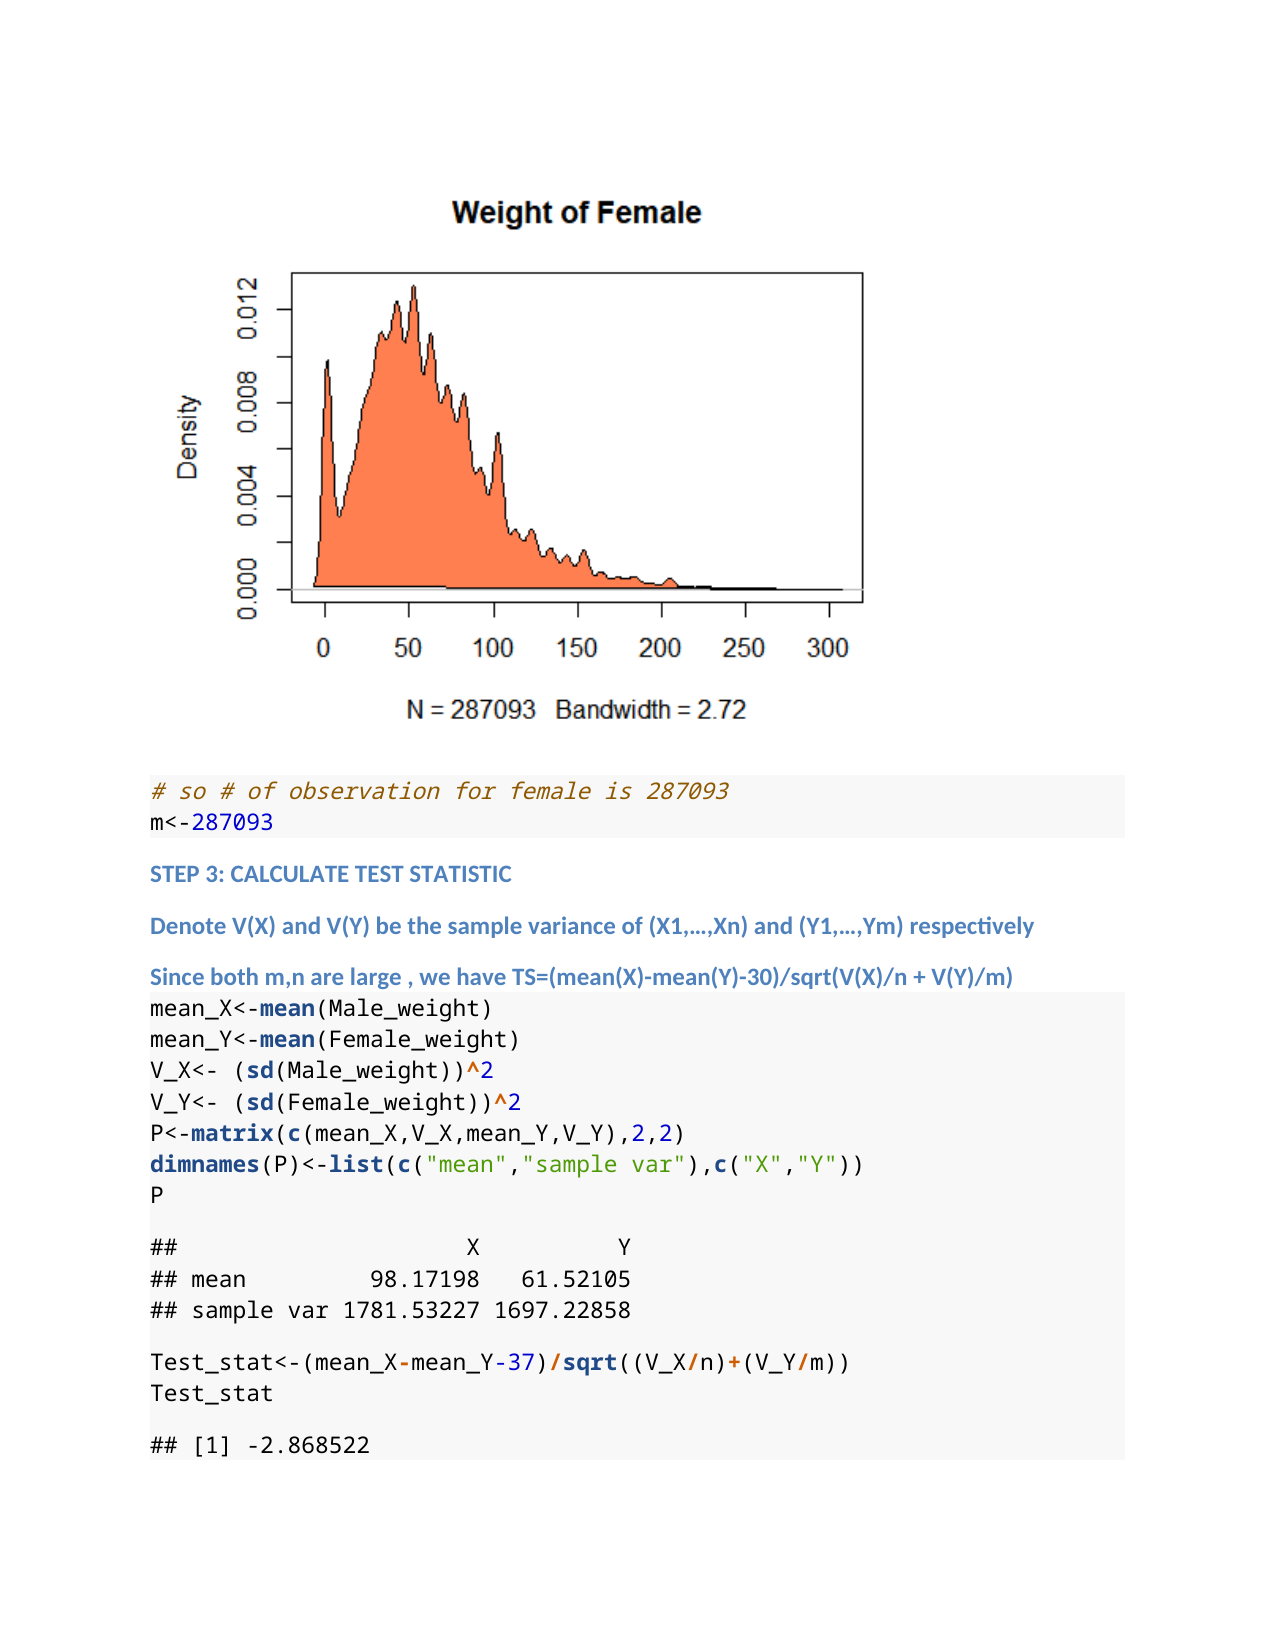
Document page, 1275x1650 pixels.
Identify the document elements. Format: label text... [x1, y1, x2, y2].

text Test_stat<-(mean_X-mean_Y-37)/sqrt((V_X/n)+(V_Y/m)) Test_stat [274, 1346, 1125, 1408]
text ## [1] -2.868522 [150, 1429, 1125, 1460]
subtitle Since both m,n are large , we have TS=(mean(X)-mean(Y)-30)/sqrt(V(X)/n + V(Y)/m) [150, 961, 1125, 992]
text ## X Y ## mean 98.17198 61.52105 ## sample var 1781.53227 1697.22858 [150, 1231, 1125, 1325]
subtitle STEP 3: CALCULATE TEST STATISTIC [150, 858, 1125, 889]
picture [168, 150, 927, 757]
text mean_X<-mean(Male_weight) mean_Y<-mean(Female_weight) V_X<- (sd(Male_weight))^2 V_Y<- (sd(Female_weight))^2 P<-matrix(c(mean_X,V_X,mean_Y,V_Y),2,2) dimnames(P)<-list(c("mean","sample var"),c("X","Y")) P [164, 992, 1125, 1210]
text # so # of observation for female is 287093 m<-287093 [274, 775, 1125, 838]
subtitle Denote V(X) and V(Y) be the sample variance of (X1,…,Xn) and (Y1,…,Ym) respectively [150, 910, 1125, 940]
